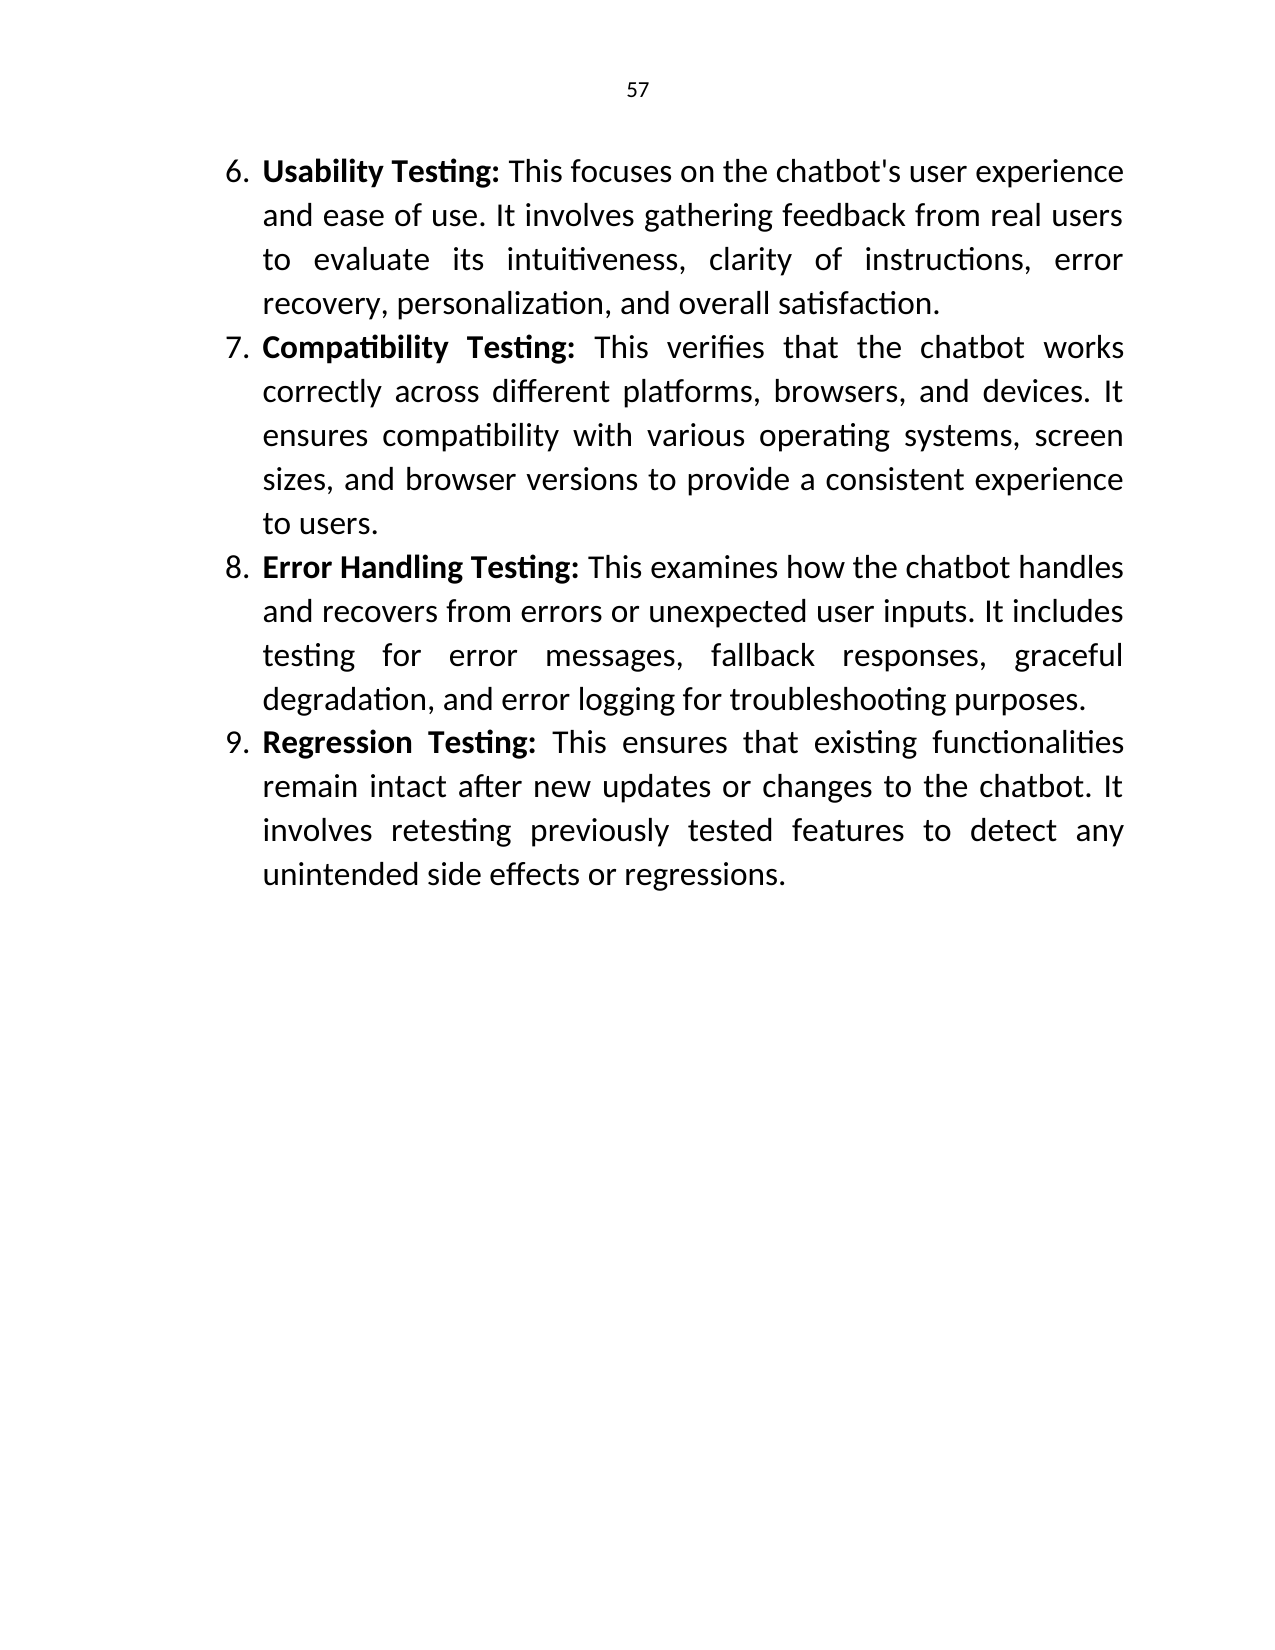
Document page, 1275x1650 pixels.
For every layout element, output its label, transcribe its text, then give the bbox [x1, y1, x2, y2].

list Error Handling Testing: This examines how the chatbot handles and recovers from errors or unexpected user inputs. It includes testing for error messages, fallback responses, graceful degradation, and error logging for troubleshooting purposes. [225, 546, 1125, 718]
list Compatibility Testing: This verifies that the chatbot works correctly across different platforms, browsers, and devices. It ensures compatibility with various operating systems, screen sizes, and browser versions to provide a consistent experience to users. [225, 326, 1125, 542]
list Regression Testing: This ensures that existing functionalities remain intact after new updates or changes to the chatbot. It involves retesting previously tested features to detect any unintended side effects or regressions. [225, 721, 1125, 894]
list Usability Testing: This focuses on the chatbot's user experience and ease of use. It involves gathering feedback from real users to evaluate its intuitiveness, clarity of instructions, error recovery, personalization, and overall satisfaction. [225, 150, 1125, 323]
